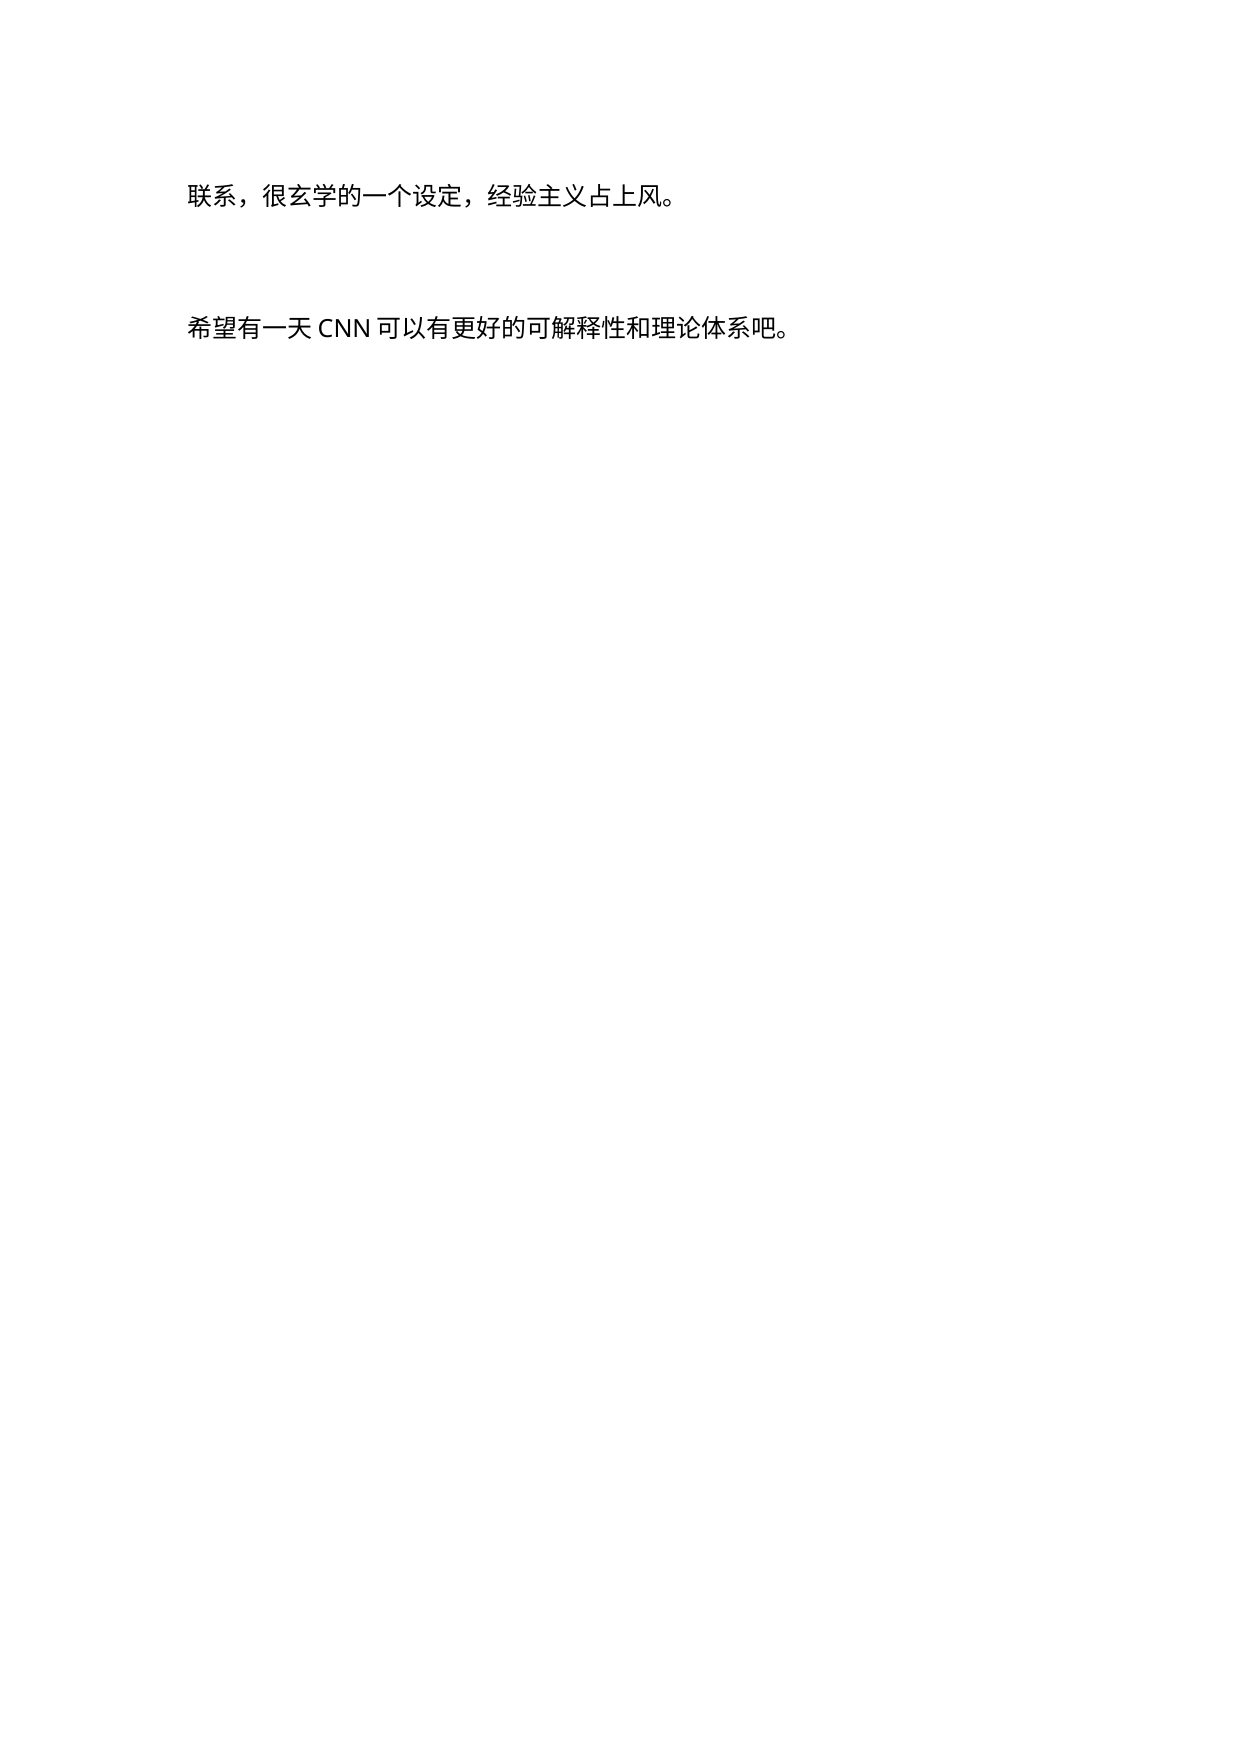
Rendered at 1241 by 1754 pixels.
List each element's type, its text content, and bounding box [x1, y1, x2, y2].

text 希望有一天CNN可以有更好的可解释性和理论体系吧。 [187, 294, 1053, 359]
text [187, 162, 1053, 227]
